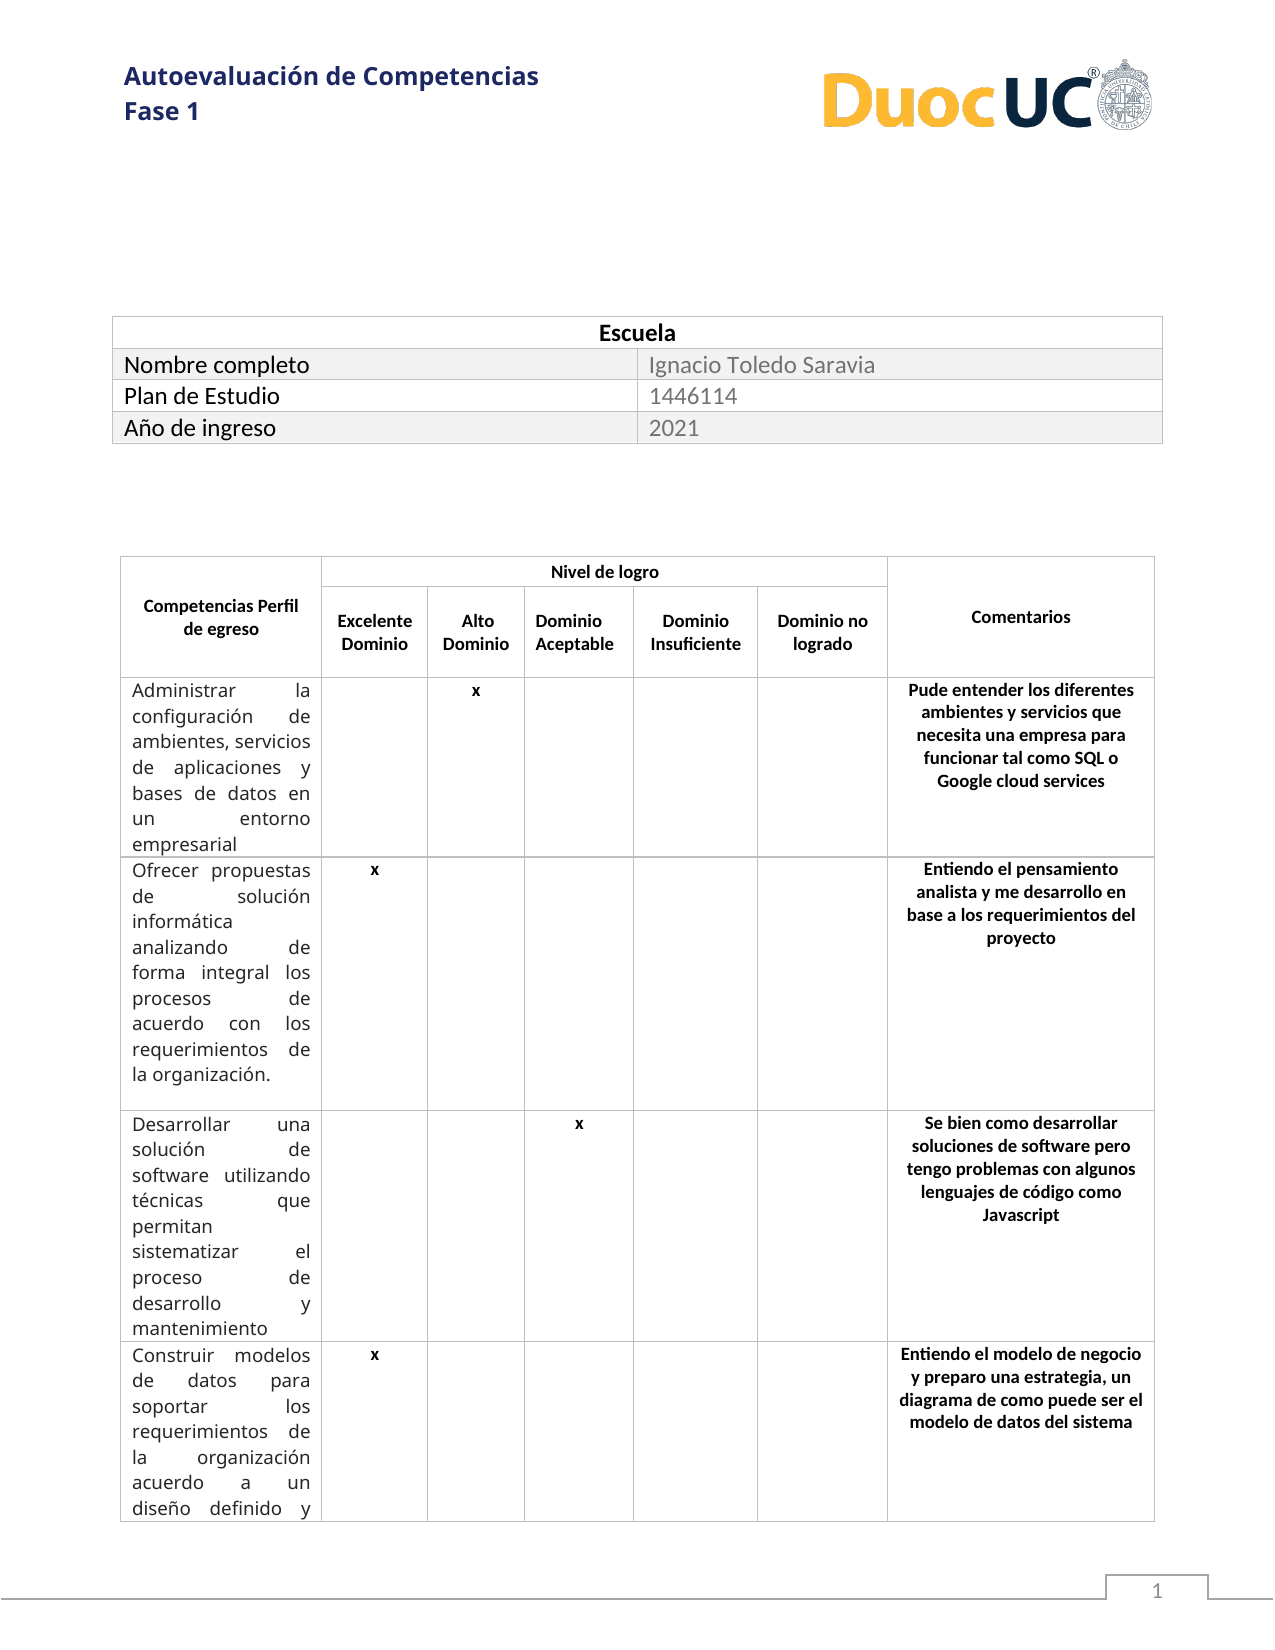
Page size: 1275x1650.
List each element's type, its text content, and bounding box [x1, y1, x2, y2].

table_cell Pude entender los diferentes ambientes y servicios que necesita una empresa para funcionar tal como SQL o Google cloud services [888, 678, 1154, 856]
table_cell x [428, 678, 524, 856]
table_header Comentarios [888, 557, 1154, 677]
table_cell [758, 1342, 887, 1521]
table_cell Construir modelos de datos para soportar los requerimientos de la organización acuerdo a un diseño definido y escalable en el tiempo [121, 1342, 321, 1521]
table_cell Dominio Aceptable [525, 587, 633, 677]
table_cell [634, 1111, 757, 1341]
table_cell [634, 678, 757, 856]
table_cell Alto Dominio [428, 587, 524, 677]
table_cell [758, 858, 887, 1110]
table_cell Administrar la configuración de ambientes, servicios de aplicaciones y bases de datos en un entorno empresarial [237, 678, 321, 856]
table_cell [322, 678, 427, 856]
table_cell [525, 678, 633, 856]
table_cell x [322, 858, 427, 1110]
table_header Competencias Perfil de egreso [121, 557, 321, 677]
table_cell [322, 1111, 427, 1341]
table_cell [634, 1342, 757, 1521]
table_header Escuela [113, 317, 1162, 348]
table_cell Dominio no logrado [758, 587, 887, 677]
table_cell x [525, 1111, 633, 1341]
picture [824, 59, 1152, 130]
table_cell Se bien como desarrollar soluciones de software pero tengo problemas con algunos lenguajes de código como Javascript [888, 1111, 1154, 1341]
table_cell [428, 1111, 524, 1341]
table_header Nivel de logro [322, 557, 887, 586]
table_cell 2021 [638, 412, 1162, 442]
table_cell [888, 1342, 1154, 1521]
table_cell Año de ingreso [113, 412, 637, 442]
table_cell Dominio Insuficiente [634, 587, 757, 677]
table_cell 1446114 [638, 380, 1162, 411]
table_cell [428, 858, 524, 1110]
table_cell [758, 678, 887, 856]
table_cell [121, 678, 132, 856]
table_cell [428, 1342, 524, 1521]
table_cell Desarrollar una solución de software utilizando técnicas que permitan sistematizar el proceso de desarrollo y mantenimiento [213, 1111, 321, 1341]
table_cell Entiendo el pensamiento analista y me desarrollo en base a los requerimientos del proyecto [888, 858, 1154, 1110]
table_cell [525, 1342, 633, 1521]
table_cell Plan de Estudio [113, 380, 637, 411]
table_cell [634, 858, 757, 1110]
table_cell [758, 1111, 887, 1341]
table_cell Nombre completo [113, 349, 637, 379]
table_cell [525, 858, 633, 1110]
table_cell Ignacio Toledo Saravia [638, 349, 1162, 379]
table_cell x [322, 1342, 427, 1521]
table_cell Excelente Dominio [322, 587, 427, 677]
table_cell Ofrecer propuestas de solución informática analizando de forma integral los procesos de acuerdo con los requerimientos de la organización. [121, 858, 321, 1110]
